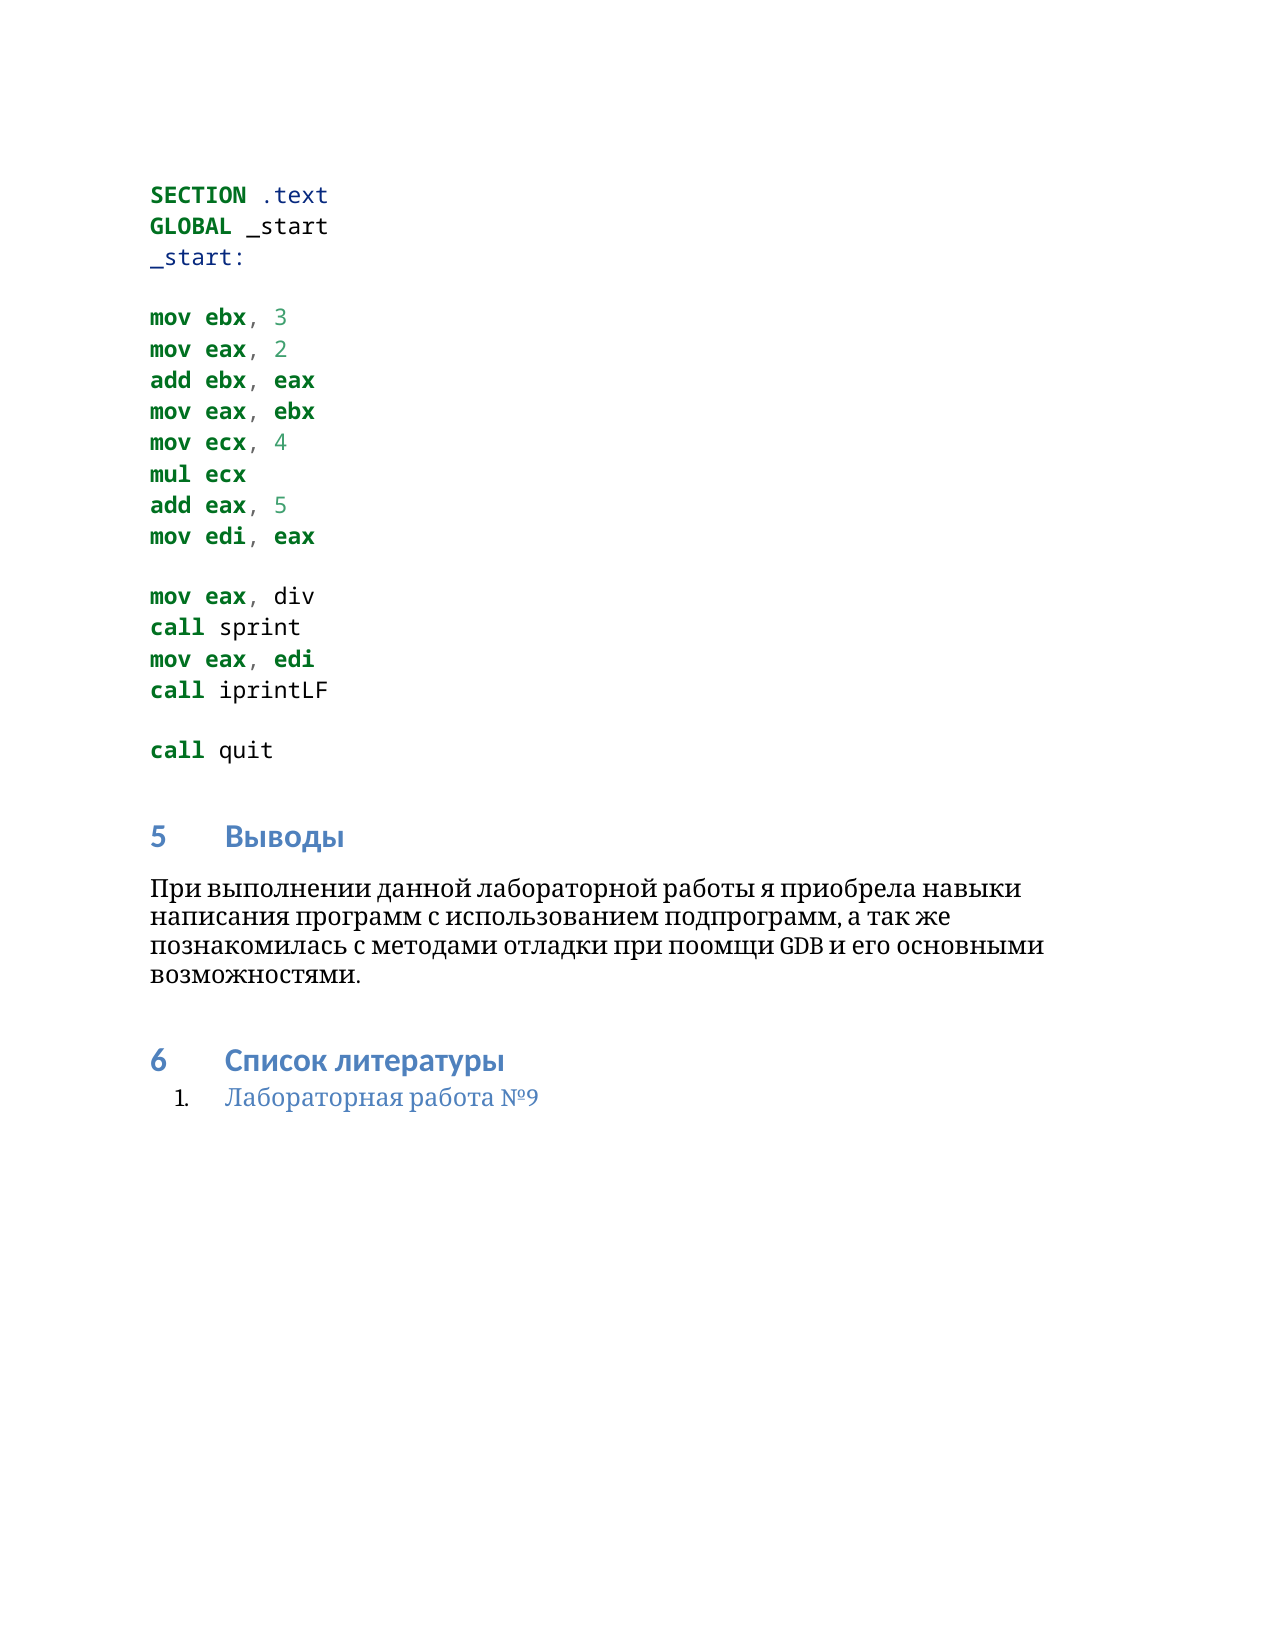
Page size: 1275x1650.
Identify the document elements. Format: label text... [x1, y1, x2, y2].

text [150, 150, 1125, 765]
subtitle 5 Выводы [150, 815, 1125, 856]
subtitle 6 Список литературы [150, 1039, 1125, 1080]
list Лабораторная работа №9 [175, 1084, 1125, 1113]
text При выполнении данной лабораторной работы я приобрела навыки написания программ с использованием подпрограмм, а так же познакомилась с методами отладки при поомщи GDB и его основными возможностями. [150, 874, 1125, 989]
